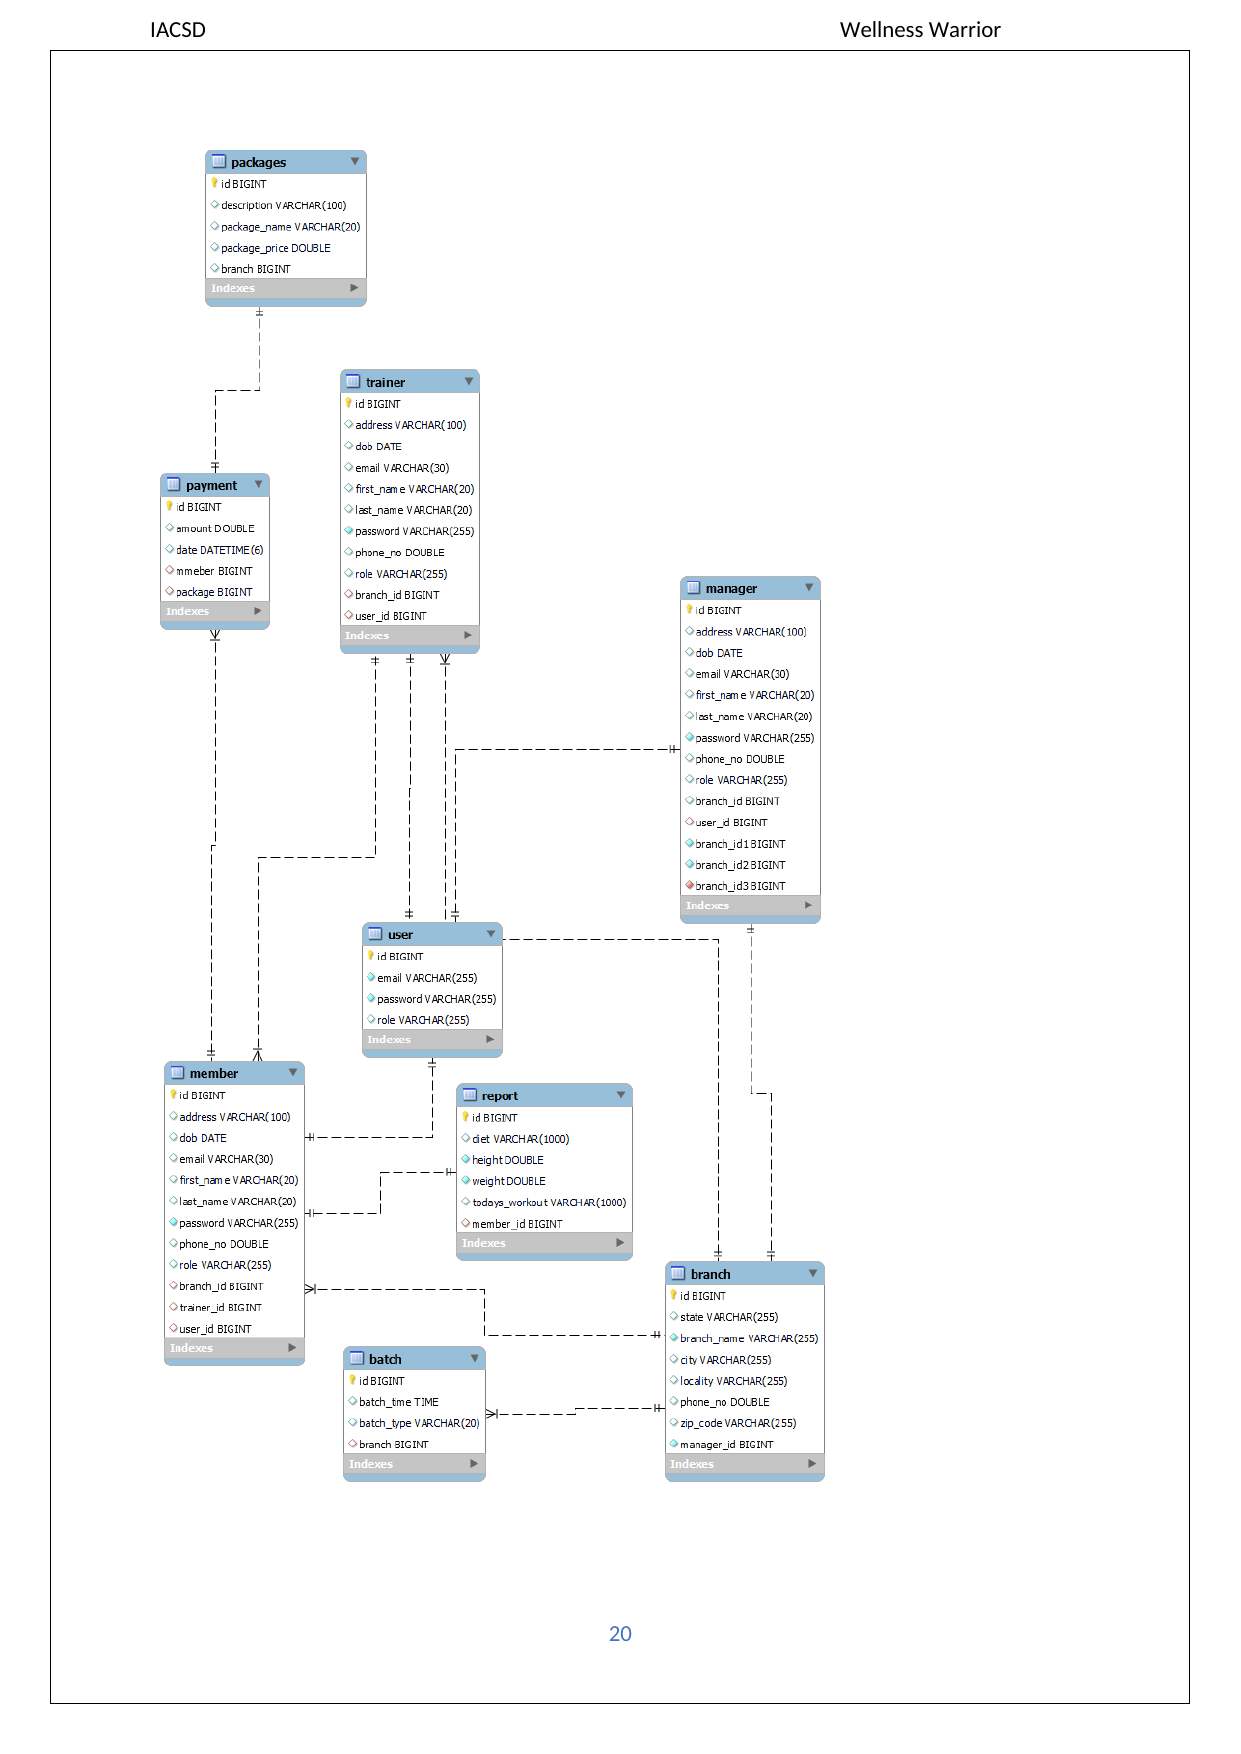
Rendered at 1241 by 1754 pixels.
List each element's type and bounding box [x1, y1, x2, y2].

picture [150, 150, 833, 1500]
